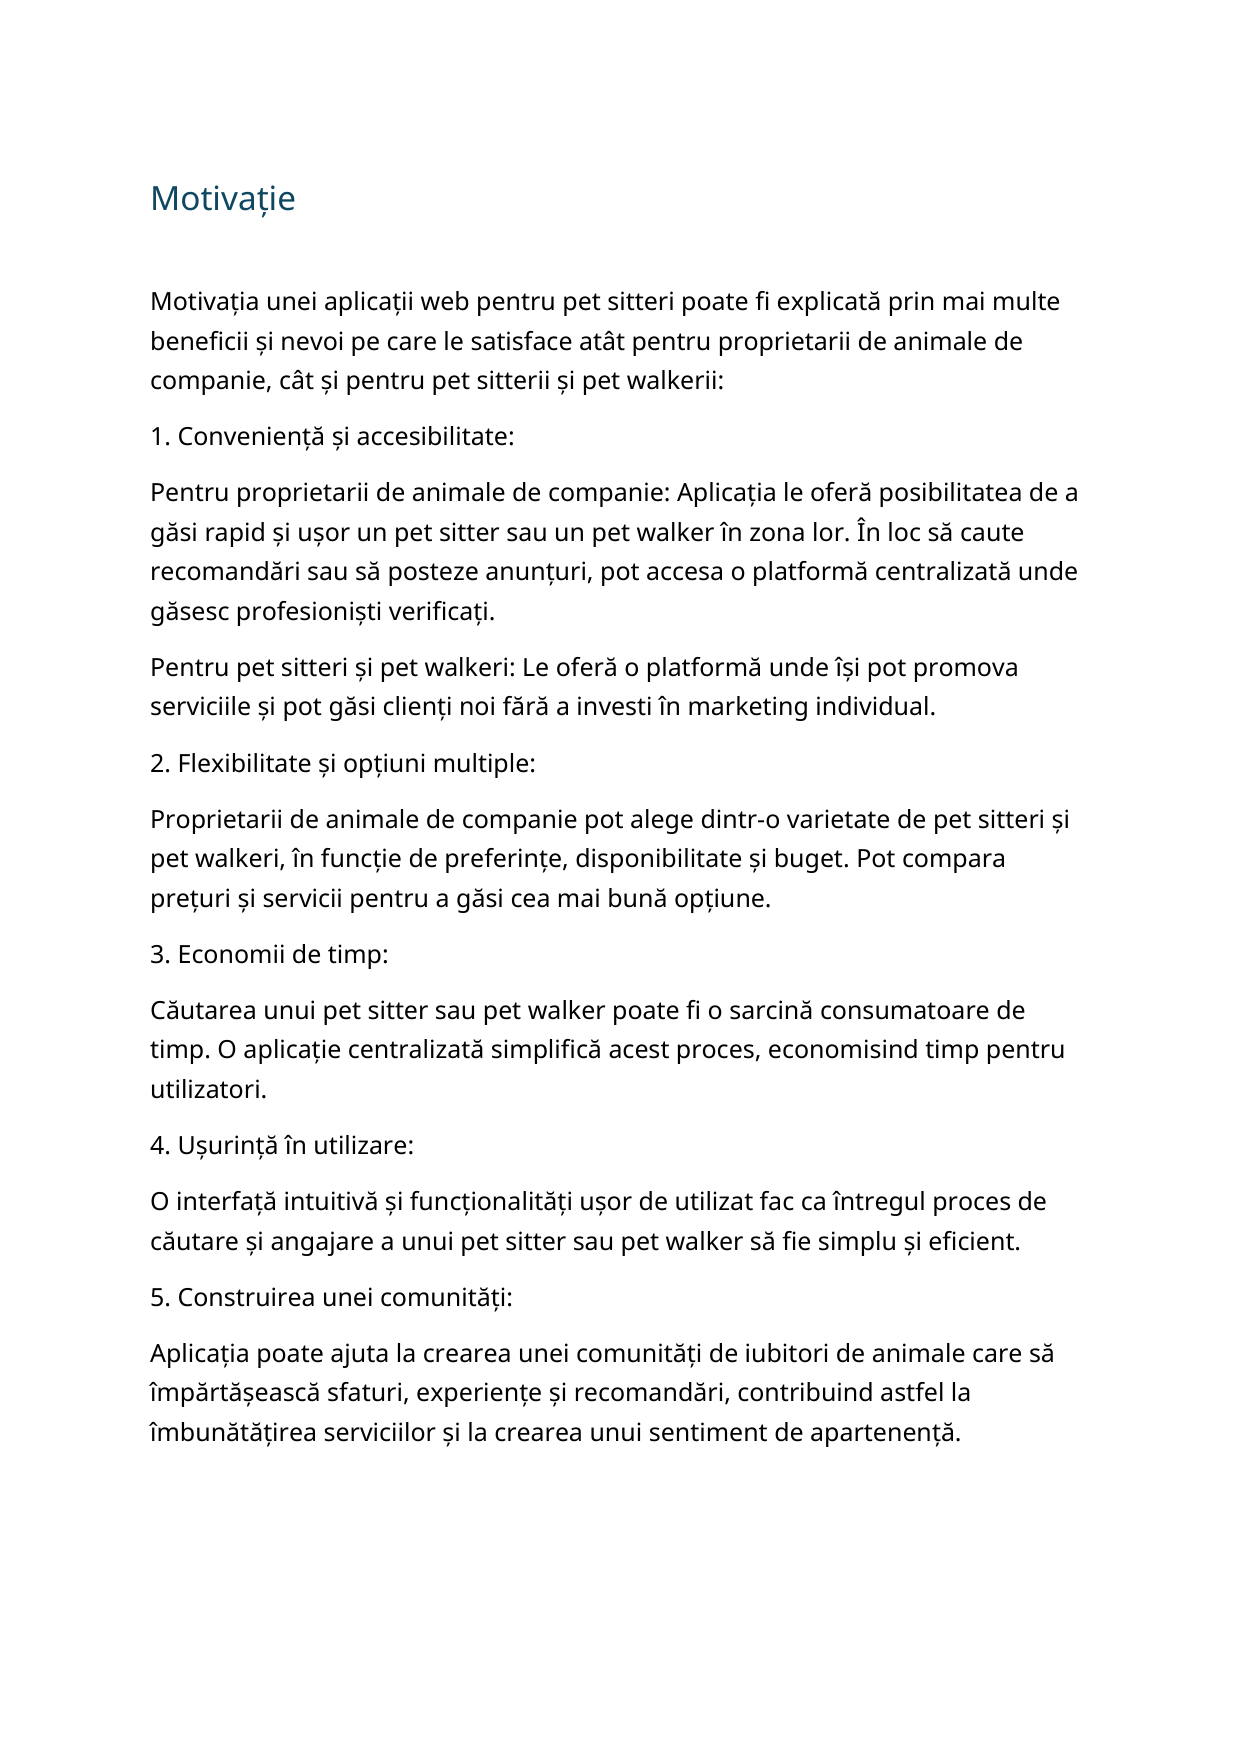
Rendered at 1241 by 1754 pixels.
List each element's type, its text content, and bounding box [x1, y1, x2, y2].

text Pentru proprietarii de animale de companie: Aplicația le oferă posibilitatea de a găsi rapid și ușor un pet sitter sau un pet walker în zona lor. În loc să caute recomandări sau să posteze anunțuri, pot accesa o platformă centralizată unde găsesc profesioniști verificați. [150, 475, 1090, 627]
text 5. Construirea unei comunități: [150, 1279, 1090, 1313]
text 1. Conveniență și accesibilitate: [150, 419, 1090, 453]
text Aplicația poate ajuta la crearea unei comunități de iubitori de animale care să împărtășească sfaturi, experiențe și recomandări, contribuind astfel la îmbunătățirea serviciilor și la crearea unui sentiment de apartenență. [150, 1336, 1090, 1449]
text Pentru pet sitteri și pet walkeri: Le oferă o platformă unde își pot promova serviciile și pot găsi clienți noi fără a investi în marketing individual. [150, 649, 1090, 723]
text Căutarea unui pet sitter sau pet walker poate fi o sarcină consumatoare de timp. O aplicație centralizată simplifică acest proces, economisind timp pentru utilizatori. [150, 993, 1090, 1106]
text 4. Ușurință în utilizare: [150, 1128, 1090, 1162]
text 3. Economii de timp: [150, 936, 1090, 971]
text O interfață intuitivă și funcționalități ușor de utilizat fac ca întregul proces de căutare și angajare a unui pet sitter sau pet walker să fie simplu și eficient. [150, 1184, 1090, 1257]
subtitle Motivație [150, 175, 1090, 220]
text Motivația unei aplicații web pentru pet sitteri poate fi explicată prin mai multe beneficii și nevoi pe care le satisface atât pentru proprietarii de animale de companie, cât și pentru pet sitterii și pet walkerii: [150, 284, 1090, 397]
text 2. Flexibilitate și opțiuni multiple: [150, 745, 1090, 779]
text Proprietarii de animale de companie pot alege dintr-o varietate de pet sitteri și pet walkeri, în funcție de preferințe, disponibilitate și buget. Pot compara prețuri și servicii pentru a găsi cea mai bună opțiune. [150, 801, 1090, 914]
